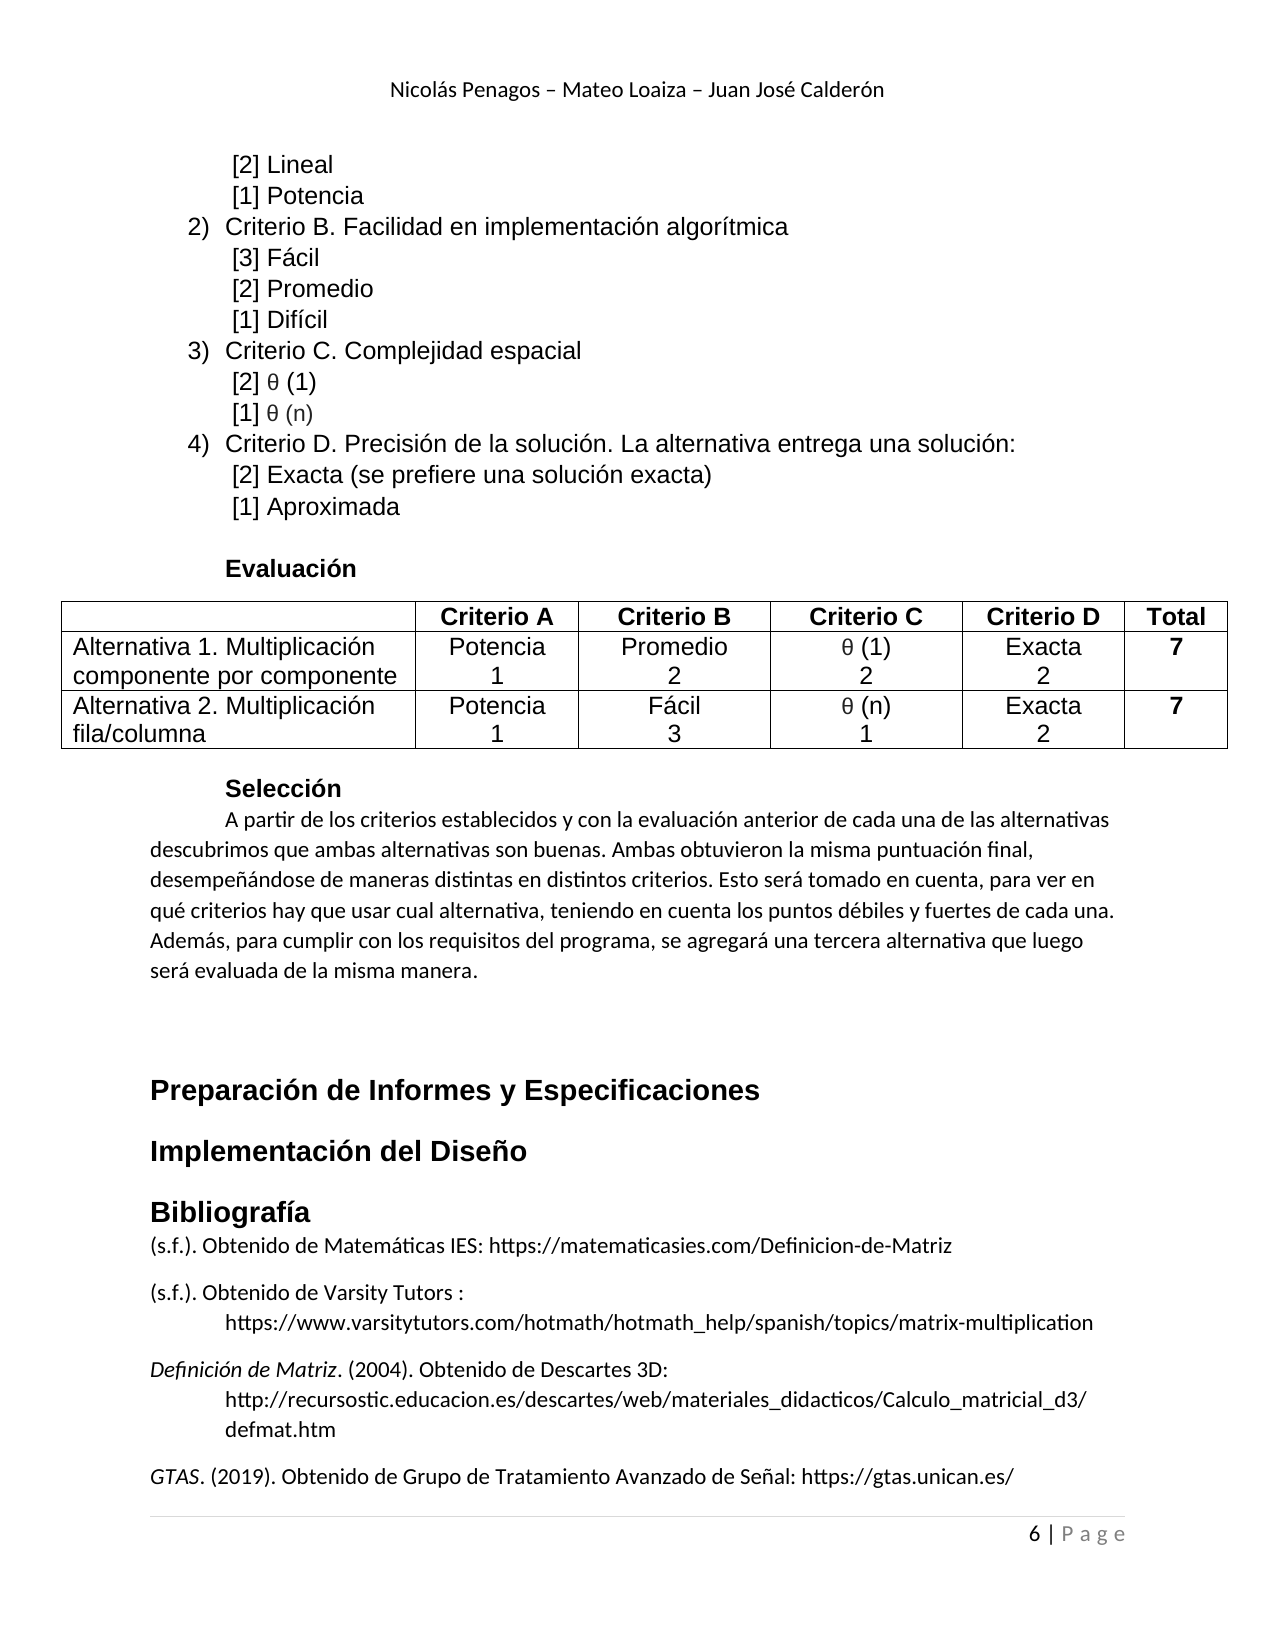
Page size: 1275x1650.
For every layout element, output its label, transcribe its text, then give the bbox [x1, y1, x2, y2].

table_cell Exacta 2 [963, 691, 1124, 748]
table_cell 7 [1125, 691, 1227, 748]
subtitle Implementación del Diseño [150, 1134, 1125, 1167]
list ­ [3] Fácil [225, 243, 1125, 272]
table_cell Promedio 2 [579, 632, 770, 689]
table_header Criterio B [579, 602, 770, 631]
list ­ [1] Aproximada [225, 491, 1125, 520]
list ­ [2] Promedio [225, 274, 1125, 303]
table_cell Alternativa 1. Multiplicación componente por componente [62, 632, 415, 689]
table_header [62, 602, 415, 631]
table_cell Exacta 2 [963, 632, 1124, 689]
table_cell Potencia 1 [416, 632, 578, 689]
table_header Criterio C [771, 602, 962, 631]
table_cell Potencia 1 [416, 691, 578, 748]
text A partir de los criterios establecidos y con la evaluación anterior de cada una de las alternativas descubrimos que ambas alternativas son buenas. Ambas obtuvieron la misma puntuación final, desempeñándose de maneras distintas en distintos criterios. Esto será tomado en cuenta, para ver en qué criterios hay que usar cual alternativa, teniendo en cuenta los puntos débiles y fuertes de cada una. Además, para cumplir con los requisitos del programa, se agregará una tercera alternativa que luego será evaluada de la misma manera. [150, 805, 1125, 984]
table_header Criterio D [963, 602, 1124, 631]
table_cell θ (1) 2 [771, 632, 962, 689]
table_cell θ (n) 1 [771, 691, 962, 748]
table_cell 7 [1125, 632, 1227, 689]
list Evaluación [225, 553, 1125, 582]
table_cell Fácil 3 [579, 691, 770, 748]
list ­ [2] Exacta (se prefiere una solución exacta) [225, 460, 1125, 489]
list Criterio C. Complejidad espacial [187, 336, 1125, 365]
subtitle Selección [150, 774, 1125, 803]
list ­ [2] Lineal [225, 150, 1125, 179]
table_header Criterio A [416, 602, 578, 631]
subtitle Preparación de Informes y Especificaciones [150, 1073, 1125, 1106]
list Criterio B. Facilidad en implementación algorítmica [187, 212, 1125, 241]
list ­ [1] Potencia [225, 181, 1125, 210]
list ­ [1] Difícil [225, 305, 1125, 334]
list Criterio D. Precisión de la solución. La alternativa entrega una solución: [187, 429, 1125, 458]
table_header Total [1125, 602, 1227, 631]
list ­ [1] θ (n) [225, 398, 1125, 427]
list ­ [2] θ (1) [225, 367, 1125, 396]
table_cell Alternativa 2. Multiplicación fila/columna [62, 691, 415, 748]
